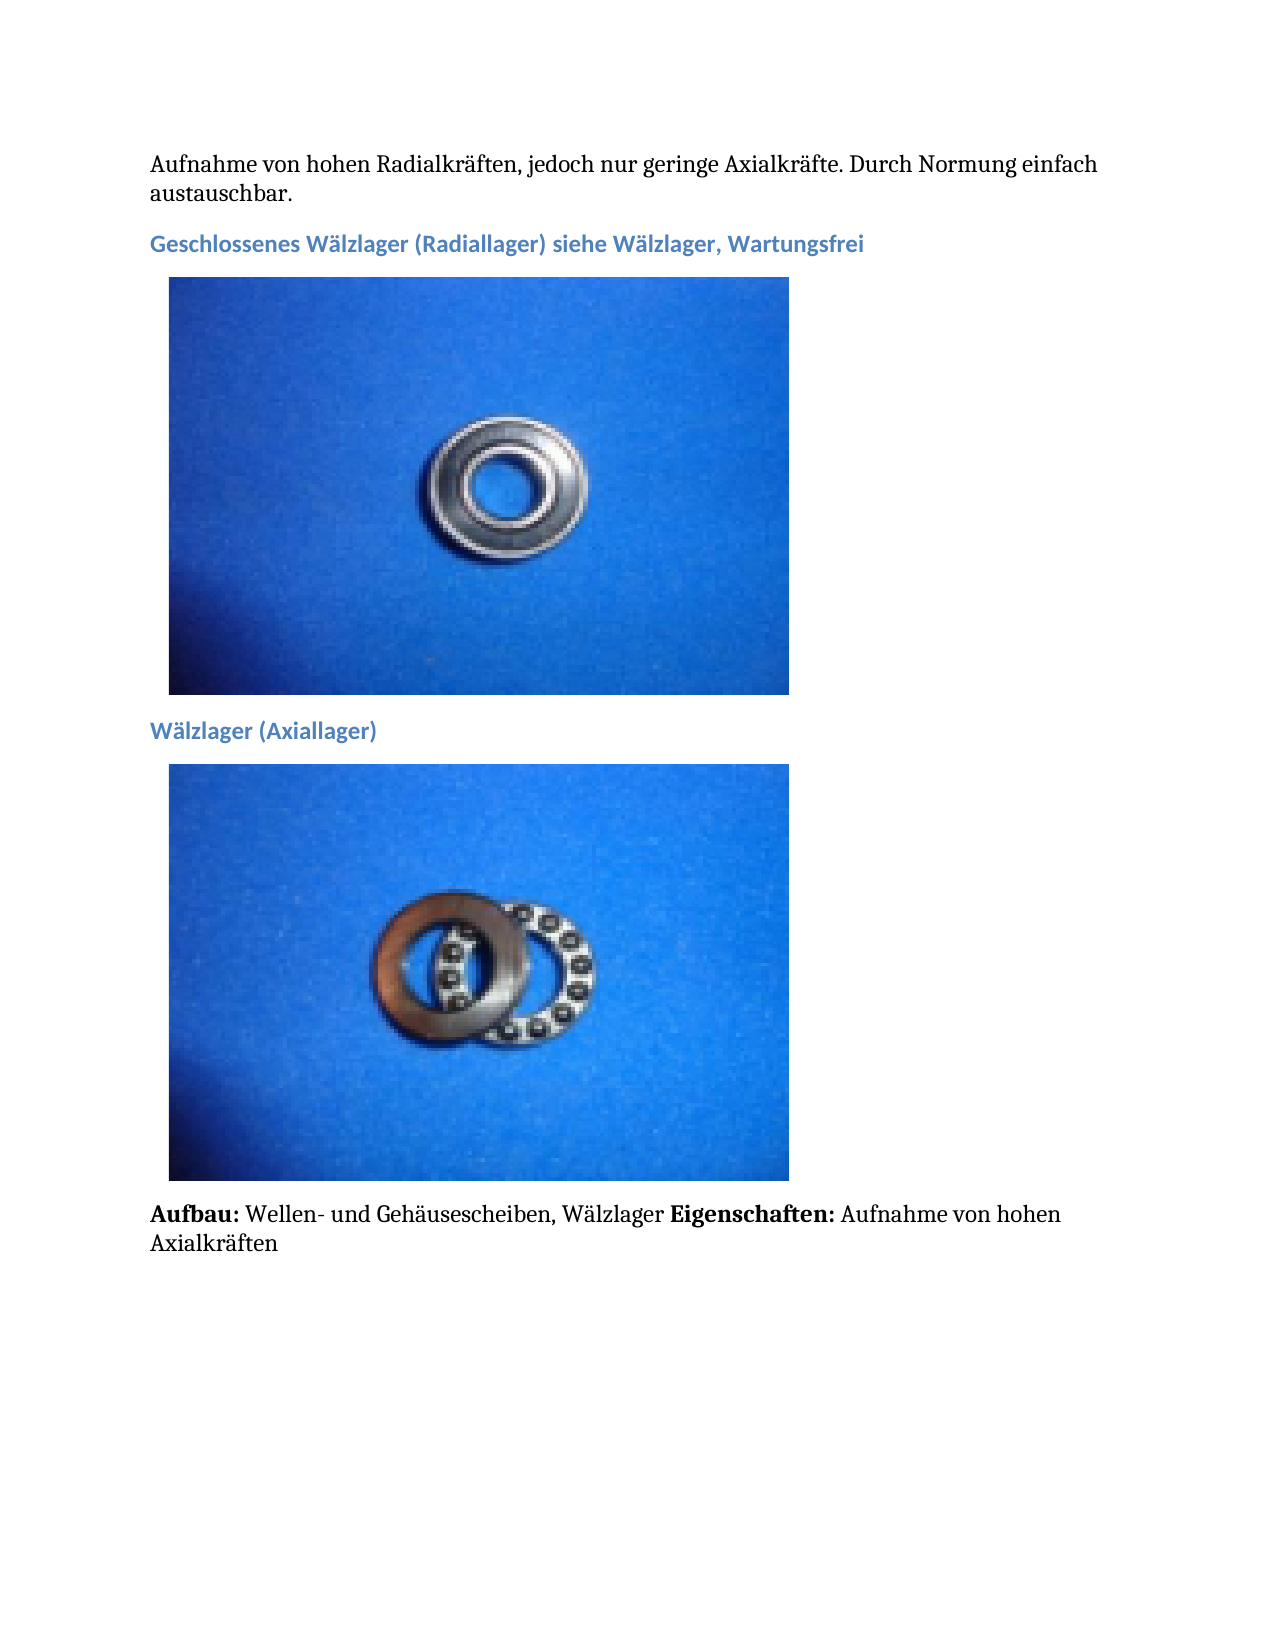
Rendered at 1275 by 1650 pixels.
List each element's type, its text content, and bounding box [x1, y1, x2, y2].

text Aufnahme von hohen Radialkräften, jedoch nur geringe Axialkräfte. Durch Normung einfach austauschbar. [150, 150, 1125, 207]
subtitle Wälzlager (Axiallager) [150, 715, 1125, 746]
text Aufbau: Wellen- und Gehäusescheiben, Wälzlager Eigenschaften: Aufnahme von hohen Axialkräften [150, 1200, 1125, 1257]
subtitle Geschlossenes Wälzlager (Radiallager) siehe Wälzlager, Wartungsfrei [150, 228, 1125, 259]
